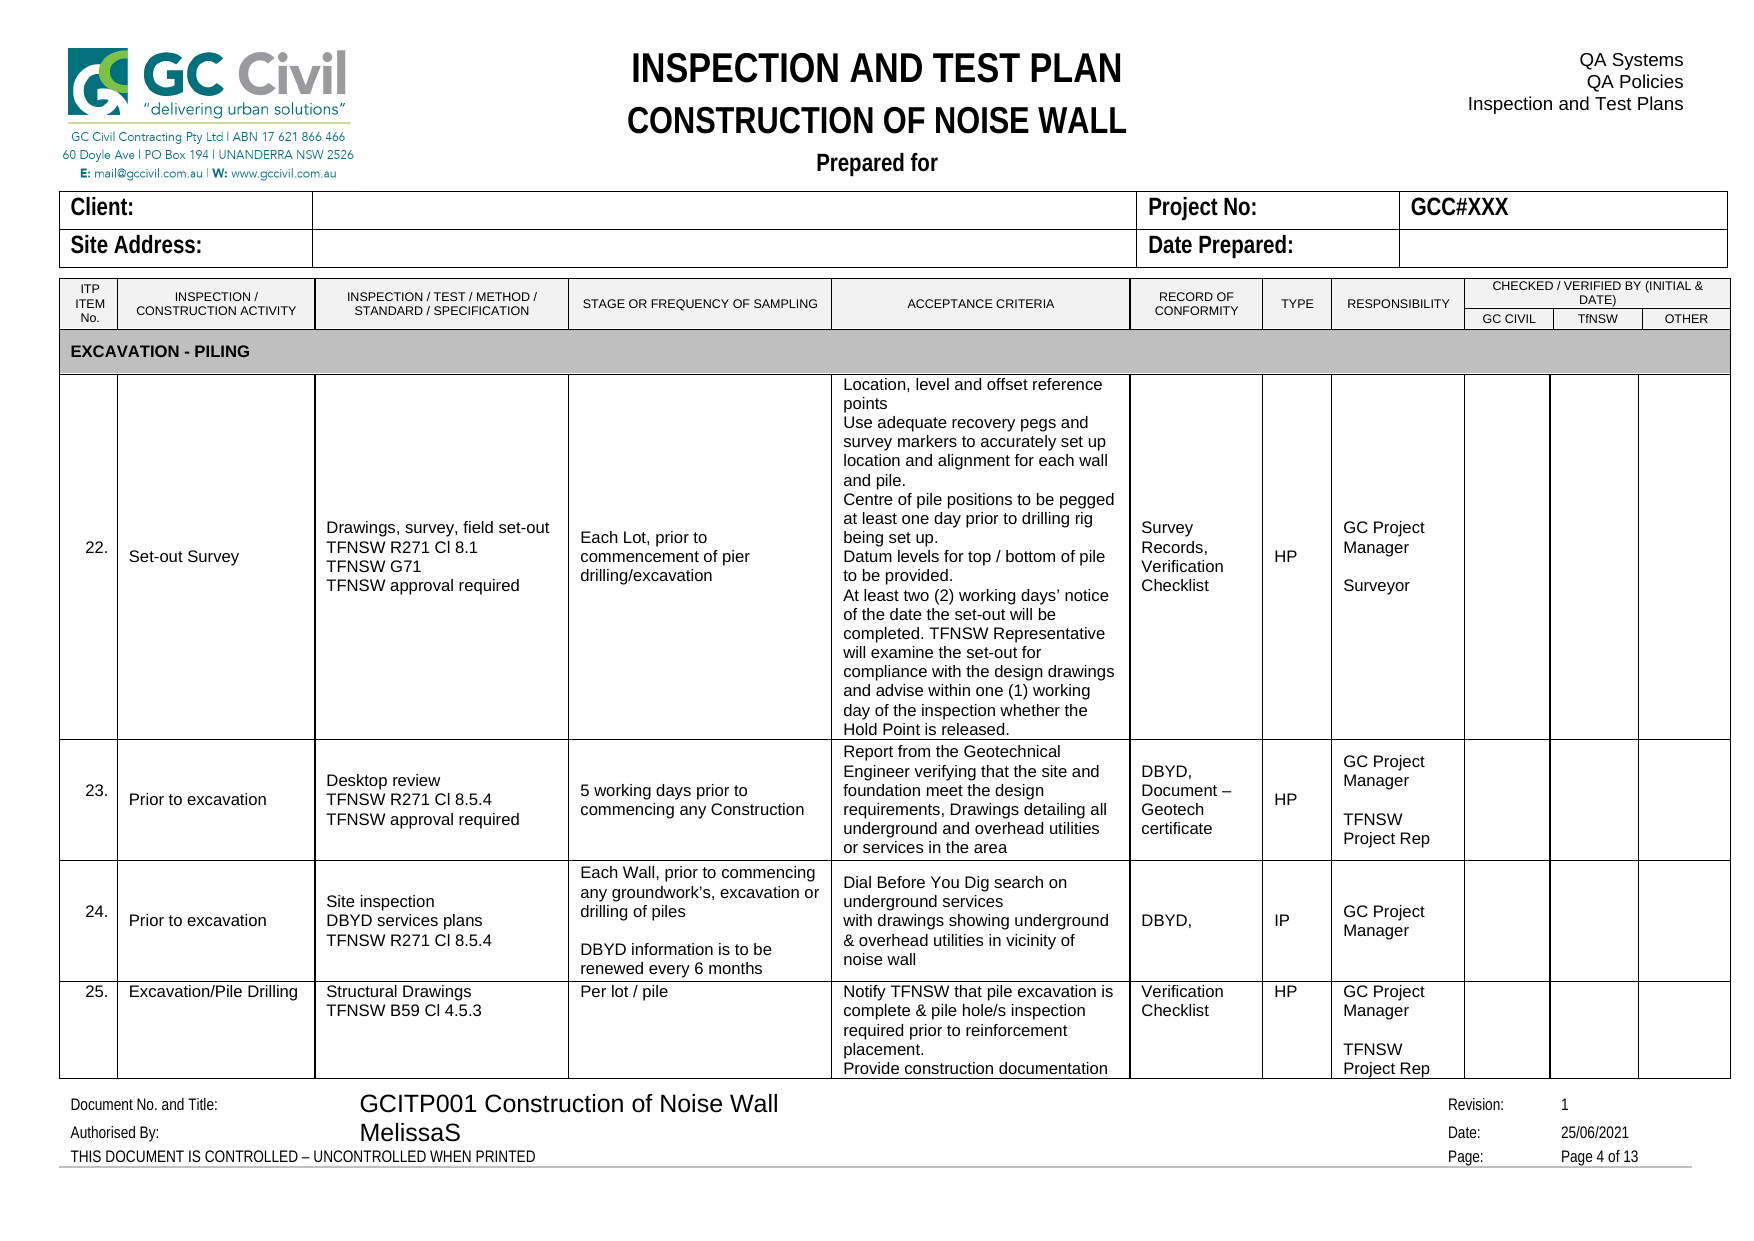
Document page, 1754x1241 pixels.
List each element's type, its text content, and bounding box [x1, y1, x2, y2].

table_cell [60, 375, 117, 739]
table_cell [1551, 740, 1638, 860]
table_cell Per lot / pile [569, 982, 831, 1078]
table_cell Survey Records, Verification Checklist [1131, 375, 1262, 739]
table_header INSPECTION / TEST / METHOD / STANDARD / SPECIFICATION [316, 279, 568, 328]
table_header INSPECTION / CONSTRUCTION ACTIVITY [118, 279, 314, 328]
table_cell EXCAVATION - PILING [60, 330, 1730, 373]
table_cell [1551, 375, 1638, 739]
table_cell [1465, 861, 1549, 981]
table_cell Location, level and offset reference points Use adequate recovery pegs and survey markers to accurately set up location and alignment for each wall and pile. Centre of pile positions to be pegged at least one day prior to drilling rig being set up. Datum levels for top / bottom of pile to be provided. At least two (2) working days’ notice of the date the set-out will be completed. TFNSW Representative will examine the set-out for compliance with the design drawings and advise within one (1) working day of the inspection whether the Hold Point is released. [832, 375, 1129, 739]
table_cell Verification Checklist [1131, 982, 1262, 1078]
table_cell Site inspection DBYD services plans TFNSW R271 Cl 8.5.4 [316, 861, 568, 981]
table_cell Prior to excavation [118, 740, 314, 860]
table_cell Each Wall, prior to commencing any groundwork’s, excavation or drilling of piles DBYD information is to be renewed every 6 months [569, 861, 831, 981]
table_cell Each Lot, prior to commencement of pier drilling/excavation [569, 375, 831, 739]
table_cell Structural Drawings TFNSW B59 Cl 4.5.3 [316, 982, 568, 1078]
table_cell [1465, 740, 1549, 860]
table_cell HP [1263, 740, 1331, 860]
table_header STAGE OR FREQUENCY OF SAMPLING [569, 279, 831, 328]
table_cell Prior to excavation [118, 861, 314, 981]
table_header RESPONSIBILITY [1332, 279, 1464, 328]
table_cell Excavation/Pile Drilling [118, 982, 314, 1078]
table_cell GC Project Manager [1332, 861, 1464, 981]
table_cell IP [1263, 861, 1331, 981]
table_cell HP [1263, 982, 1331, 1078]
table_cell Report from the Geotechnical Engineer verifying that the site and foundation meet the design requirements, Drawings detailing all underground and overhead utilities or services in the area [832, 740, 1129, 860]
table_header ITP ITEM No. [60, 279, 117, 328]
table_cell [1639, 982, 1730, 1078]
table_cell [60, 740, 117, 860]
table_header RECORD OF CONFORMITY [1131, 279, 1262, 328]
table_cell [1465, 375, 1549, 739]
table_cell [60, 982, 117, 1078]
picture [59, 43, 357, 185]
table_header CHECKED / VERIFIED BY (INITIAL & DATE) [1465, 279, 1730, 307]
table_cell DBYD, Document – Geotech certificate [1131, 740, 1262, 860]
table_cell GC CIVIL [1465, 309, 1553, 328]
table_cell [1551, 861, 1638, 981]
table_cell [60, 861, 117, 981]
table_cell [1465, 982, 1549, 1078]
table_cell DBYD, [1131, 861, 1262, 981]
table_cell 5 working days prior to commencing any Construction [569, 740, 831, 860]
table_header TYPE [1263, 279, 1331, 328]
table_cell GC Project Manager Surveyor [1332, 375, 1464, 739]
table_header ACCEPTANCE CRITERIA [832, 279, 1129, 328]
table_cell GC Project Manager TFNSW Project Rep [1332, 740, 1464, 860]
table_cell Dial Before You Dig search on underground services with drawings showing underground & overhead utilities in vicinity of noise wall [832, 861, 1129, 981]
table_cell [1639, 375, 1730, 739]
table_cell OTHER [1643, 309, 1730, 328]
table_cell [1551, 982, 1638, 1078]
table_cell Drawings, survey, field set-out TFNSW R271 Cl 8.1 TFNSW G71 TFNSW approval required [316, 375, 568, 739]
table_cell GC Project Manager TFNSW Project Rep [1332, 982, 1464, 1078]
table_cell Set-out Survey [118, 375, 314, 739]
table_cell HP [1263, 375, 1331, 739]
table_cell [1639, 861, 1730, 981]
table_cell TfNSW [1554, 309, 1642, 328]
table_cell [1639, 740, 1730, 860]
table_cell Desktop review TFNSW R271 Cl 8.5.4 TFNSW approval required [316, 740, 568, 860]
